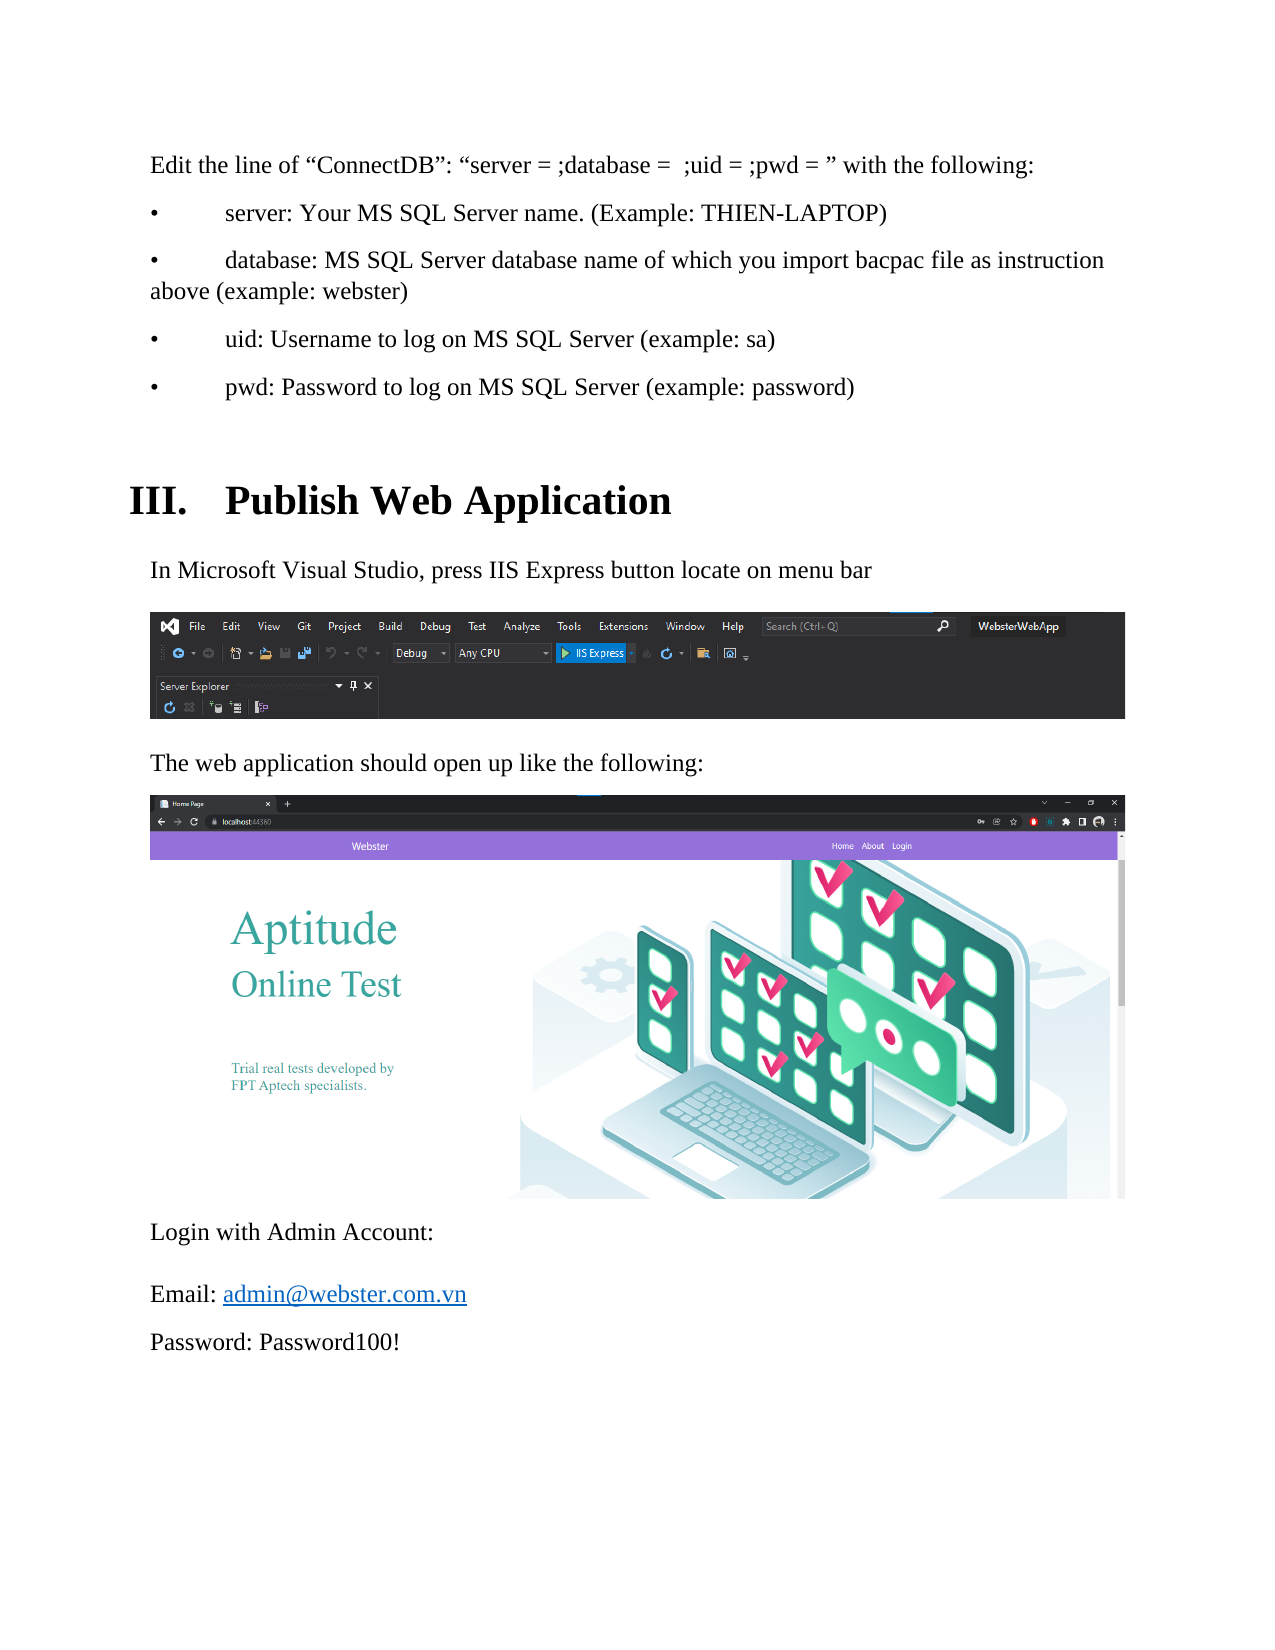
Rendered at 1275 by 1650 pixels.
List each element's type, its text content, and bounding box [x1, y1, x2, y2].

text In Microsoft Visual Studio, press IIS Express button locate on menu bar [150, 555, 1125, 584]
text • database: MS SQL Server database name of which you import bacpac file as instruction above (example: webster) [150, 245, 1125, 305]
text • uid: Username to log on MS SQL Server (example: sa) [150, 324, 1125, 353]
text • server: Your MS SQL Server name. (Example: THIEN-LAPTOP) [150, 198, 1125, 226]
text Edit the line of “ConnectDB”: “server = ;database = ;uid = ;pwd = ” with the following: [150, 150, 1125, 179]
subtitle Publish Web Application [187, 476, 1125, 523]
text Login with Admin Account: Email: admin@webster.com.vn [150, 1217, 1125, 1308]
picture [150, 795, 1125, 1199]
text • pwd: Password to log on MS SQL Server (example: password) [150, 372, 1125, 401]
text The web application should open up like the following: [150, 748, 1125, 777]
text Password: Password100! [150, 1327, 1125, 1356]
picture [150, 612, 1125, 719]
